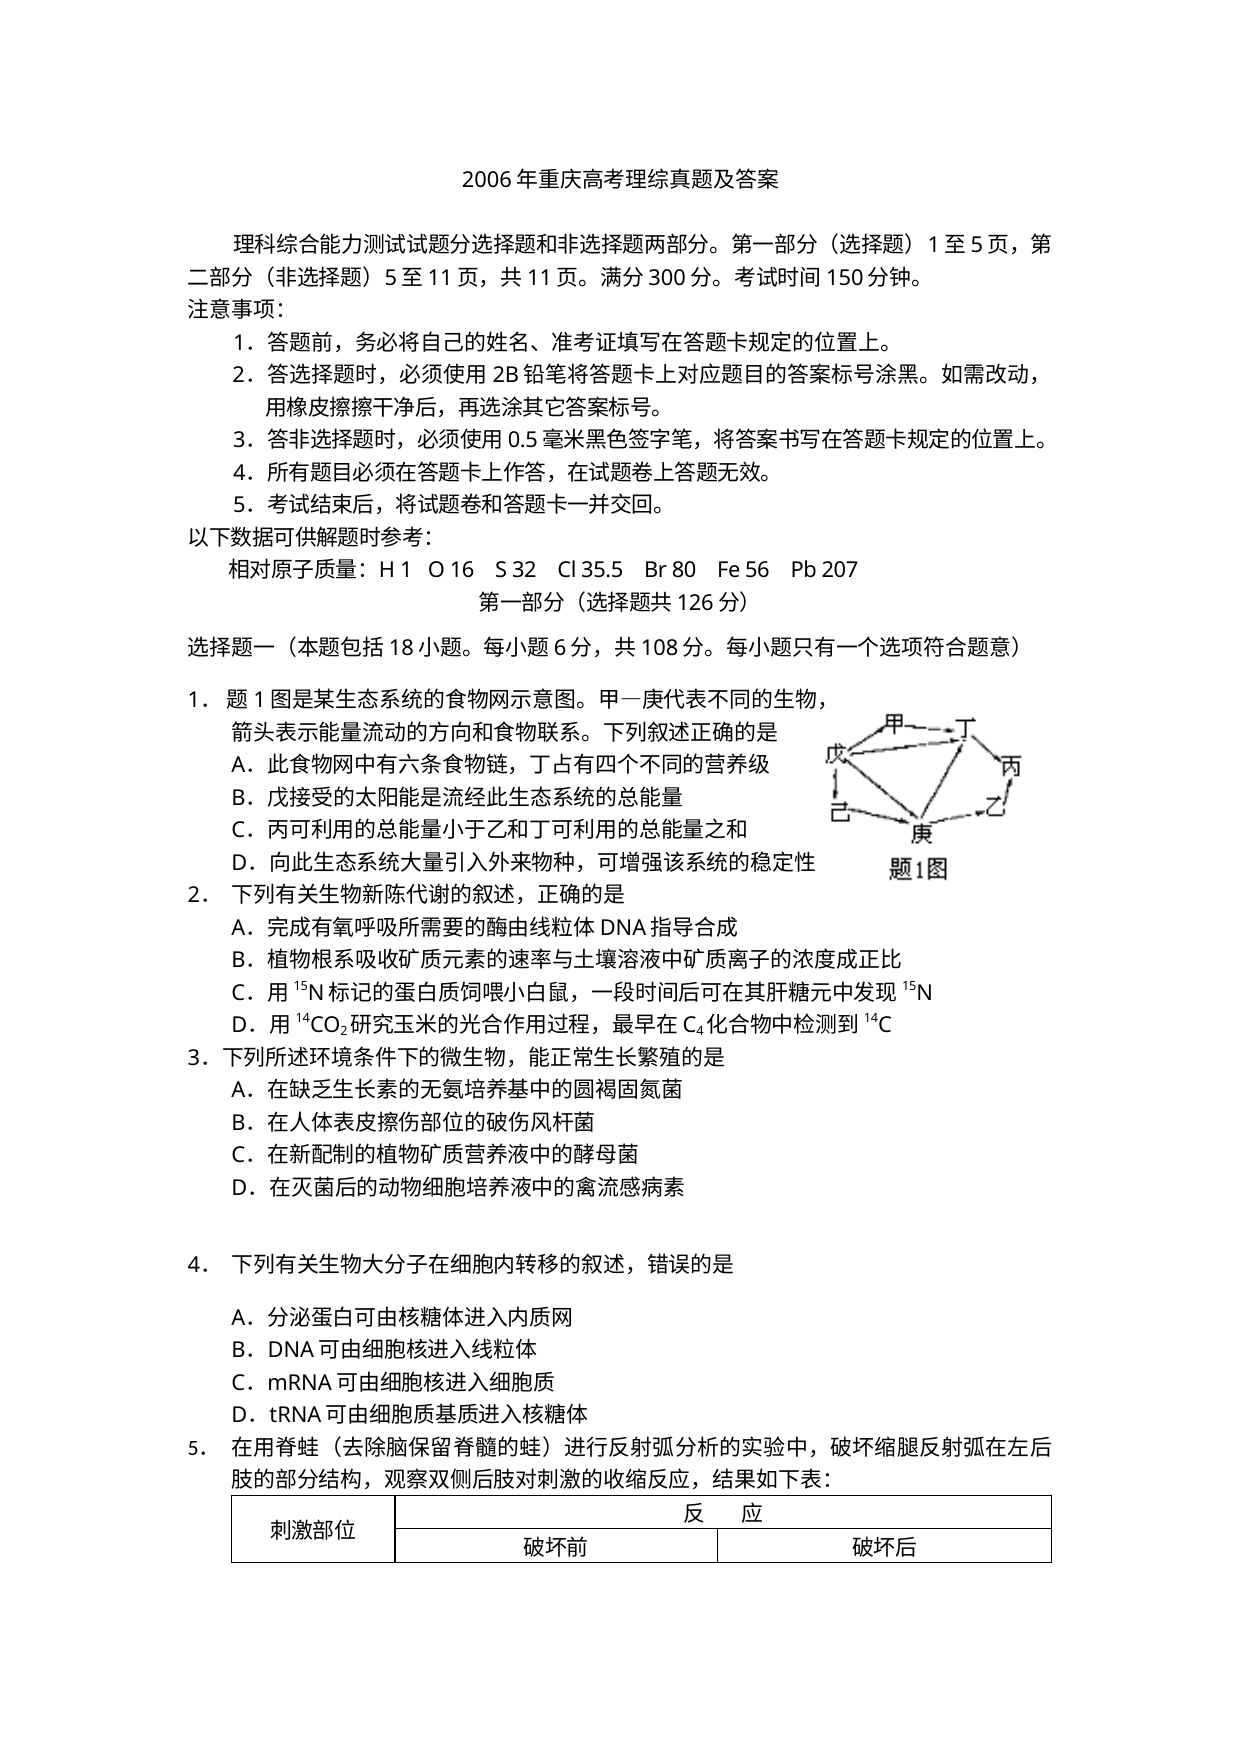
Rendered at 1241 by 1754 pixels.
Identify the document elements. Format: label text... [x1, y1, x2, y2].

text D．向此生态系统大量引入外来物种，可增强该系统的稳定性 [187, 844, 1053, 877]
text 5．考试结束后，将试题卷和答题卡一并交回。 [187, 487, 1053, 519]
text A．在缺乏生长素的无氨培养基中的圆褐固氮菌 [187, 1072, 1053, 1104]
table_header 刺激部位 [232, 1496, 394, 1562]
text D．tRNA可由细胞质基质进入核糖体 [187, 1397, 1053, 1429]
text 5． 在用脊蛙（去除脑保留脊髓的蛙）进行反射弧分析的实验中，破坏缩腿反射弧在左后肢的部分结构，观察双侧后肢对刺激的收缩反应，结果如下表： [187, 1429, 1053, 1494]
text C．在新配制的植物矿质营养液中的酵母菌 [187, 1137, 1053, 1169]
text 注意事项： [187, 292, 1053, 324]
text 2． 下列有关生物新陈代谢的叙述，正确的是 [187, 877, 1053, 909]
text 4． 下列有关生物大分子在细胞内转移的叙述，错误的是 [187, 1234, 1053, 1299]
text 1． 题1图是某生态系统的食物网示意图。甲—庚代表不同的生物， [187, 682, 1053, 714]
text B．植物根系吸收矿质元素的速率与土壤溶液中矿质离子的浓度成正比 [187, 942, 1053, 974]
text 1．答题前，务必将自己的姓名、准考证填写在答题卡规定的位置上。 [187, 324, 1053, 357]
text C．丙可利用的总能量小于乙和丁可利用的总能量之和 [187, 812, 1053, 844]
text 以下数据可供解题时参考： [187, 519, 1053, 552]
text 相对原子质量：H 1 O 16 S 32 Cl 35.5 Br 80 Fe 56 Pb 207 [187, 552, 1053, 584]
text 3．下列所述环境条件下的微生物，能正常生长繁殖的是 [187, 1039, 1053, 1072]
text C．用15N标记的蛋白质饲喂小白鼠，一段时间后可在其肝糖元中发现15N [187, 974, 1053, 1007]
text D．在灭菌后的动物细胞培养液中的禽流感病素 [187, 1169, 1053, 1202]
text B．DNA可由细胞核进入线粒体 [187, 1332, 1053, 1364]
text 2．答选择题时，必须使用2B铅笔将答题卡上对应题目的答案标号涂黑。如需改动，用橡皮擦擦干净后，再选涂其它答案标号。 [232, 357, 1053, 422]
text 2006年重庆高考理综真题及答案 [187, 162, 1053, 194]
text A．分泌蛋白可由核糖体进入内质网 [187, 1299, 1053, 1332]
text D．用14CO2研究玉米的光合作用过程，最早在C4化合物中检测到14C [187, 1007, 1053, 1039]
text 箭头表示能量流动的方向和食物联系。下列叙述正确的是 [187, 714, 1053, 747]
text B．戊接受的太阳能是流经此生态系统的总能量 [187, 779, 1053, 812]
text 4．所有题目必须在答题卡上作答，在试题卷上答题无效。 [187, 454, 1053, 487]
text 理科综合能力测试试题分选择题和非选择题两部分。第一部分（选择题）1至5页，第二部分（非选择题）5至11页，共11页。满分300分。考试时间150分钟。 [187, 227, 1053, 292]
text 第一部分（选择题共126分） [187, 584, 1053, 617]
text B．在人体表皮擦伤部位的破伤风杆菌 [187, 1104, 1053, 1137]
text 选择题一（本题包括18小题。每小题6分，共108分。每小题只有一个选项符合题意） [187, 617, 1053, 682]
text 3．答非选择题时，必须使用0.5毫米黑色签字笔，将答案书写在答题卡规定的位置上。 [187, 422, 1053, 454]
table_header 反 应 [396, 1496, 1051, 1528]
table_cell 破坏后 [718, 1529, 1051, 1562]
text C．mRNA可由细胞核进入细胞质 [187, 1364, 1053, 1397]
table_cell 破坏前 [396, 1529, 717, 1562]
text A．完成有氧呼吸所需要的酶由线粒体DNA指导合成 [187, 909, 1053, 942]
text A．此食物网中有六条食物链，丁占有四个不同的营养级 [187, 747, 1053, 779]
